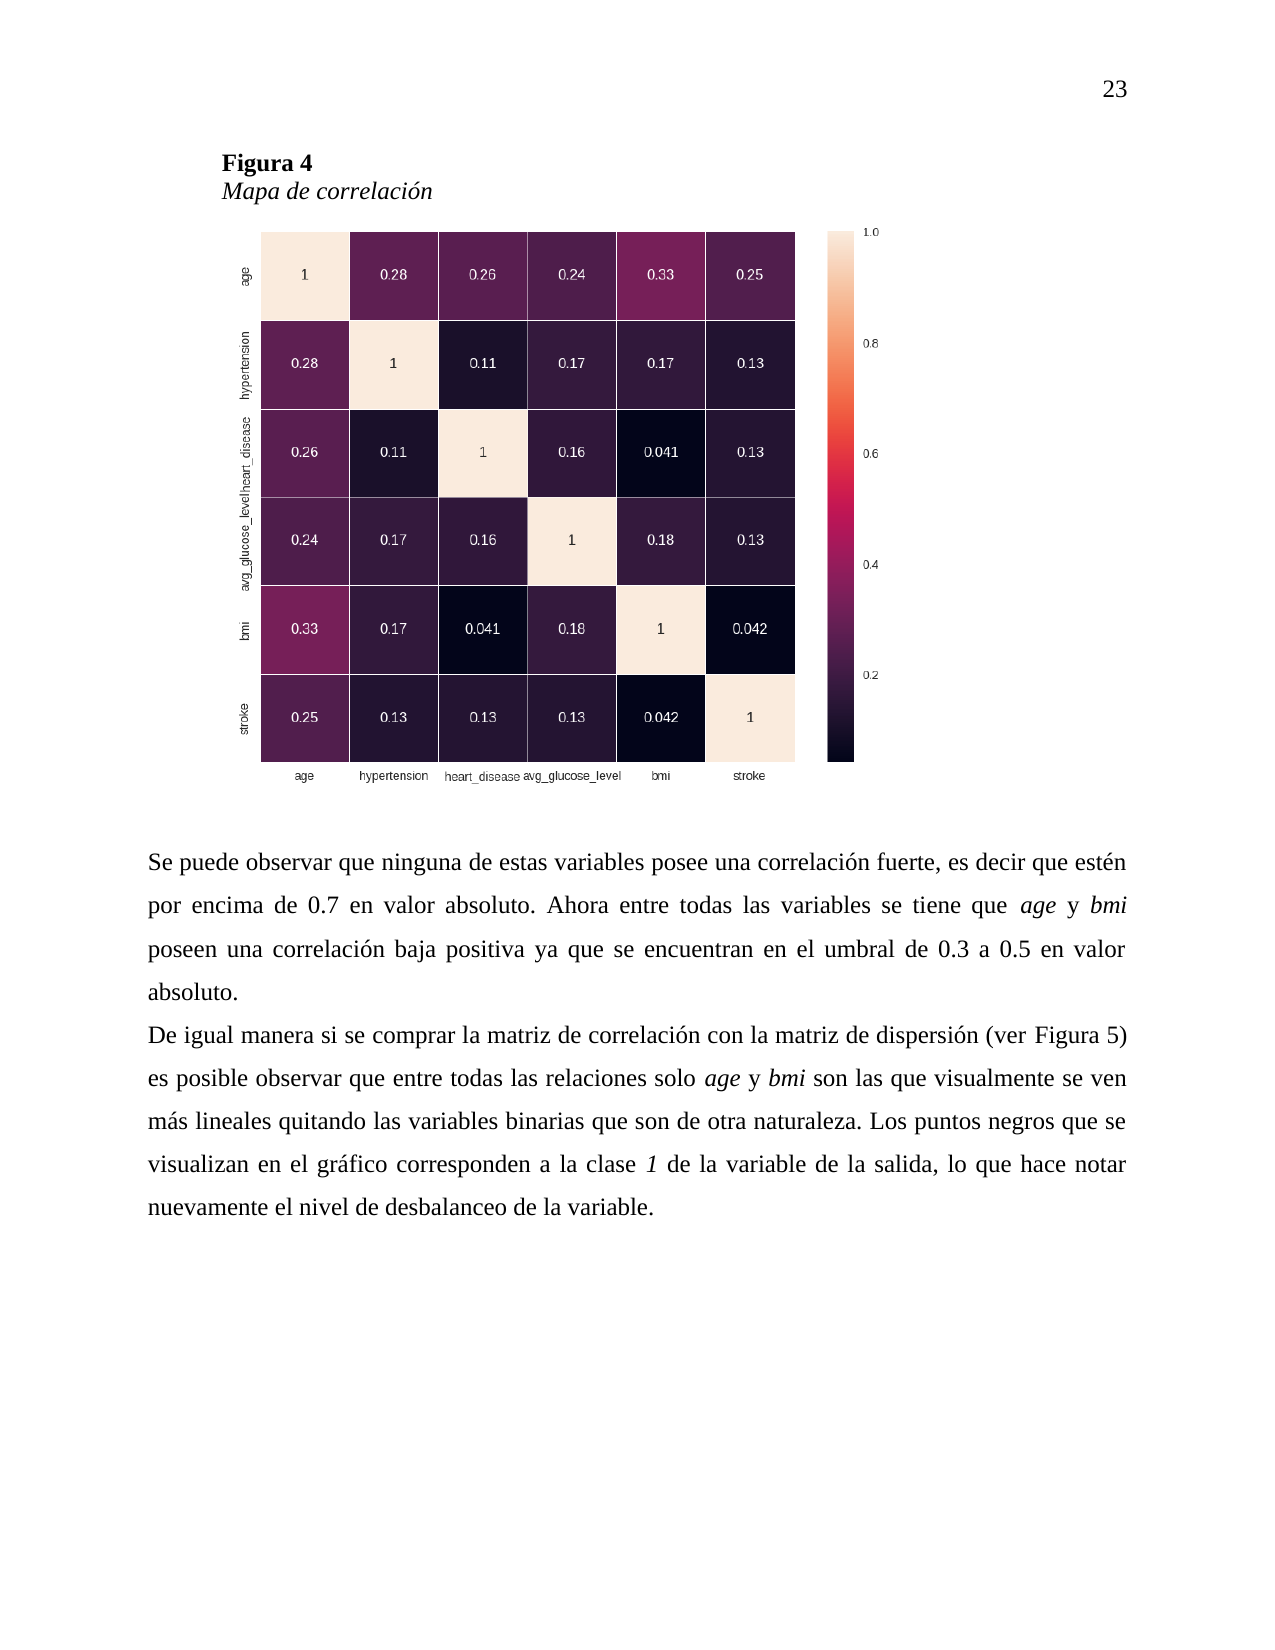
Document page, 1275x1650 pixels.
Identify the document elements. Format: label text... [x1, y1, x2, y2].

text Figura 4 Mapa de correlación [222, 148, 1127, 205]
text Se puede observar que ninguna de estas variables posee una correlación fuerte, es decir que estén por encima de 0.7 en valor absoluto. Ahora entre todas las variables se tiene que age y bmi poseen una correlación baja positiva ya que se encuentran en el umbral de 0.3 a 0.5 en valor absoluto. [148, 847, 1127, 1006]
text De igual manera si se comprar la matriz de correlación con la matriz de dispersión (ver Figura 5) es posible observar que entre todas las relaciones solo age y bmi son las que visualmente se ven más lineales quitando las variables binarias que son de otra naturaleza. Los puntos negros que se visualizan en el gráfico corresponden a la clase 1 de la variable de la salida, lo que hace notar nuevamente el nivel de desbalanceo de la variable. [148, 1020, 1127, 1221]
picture [221, 217, 896, 790]
